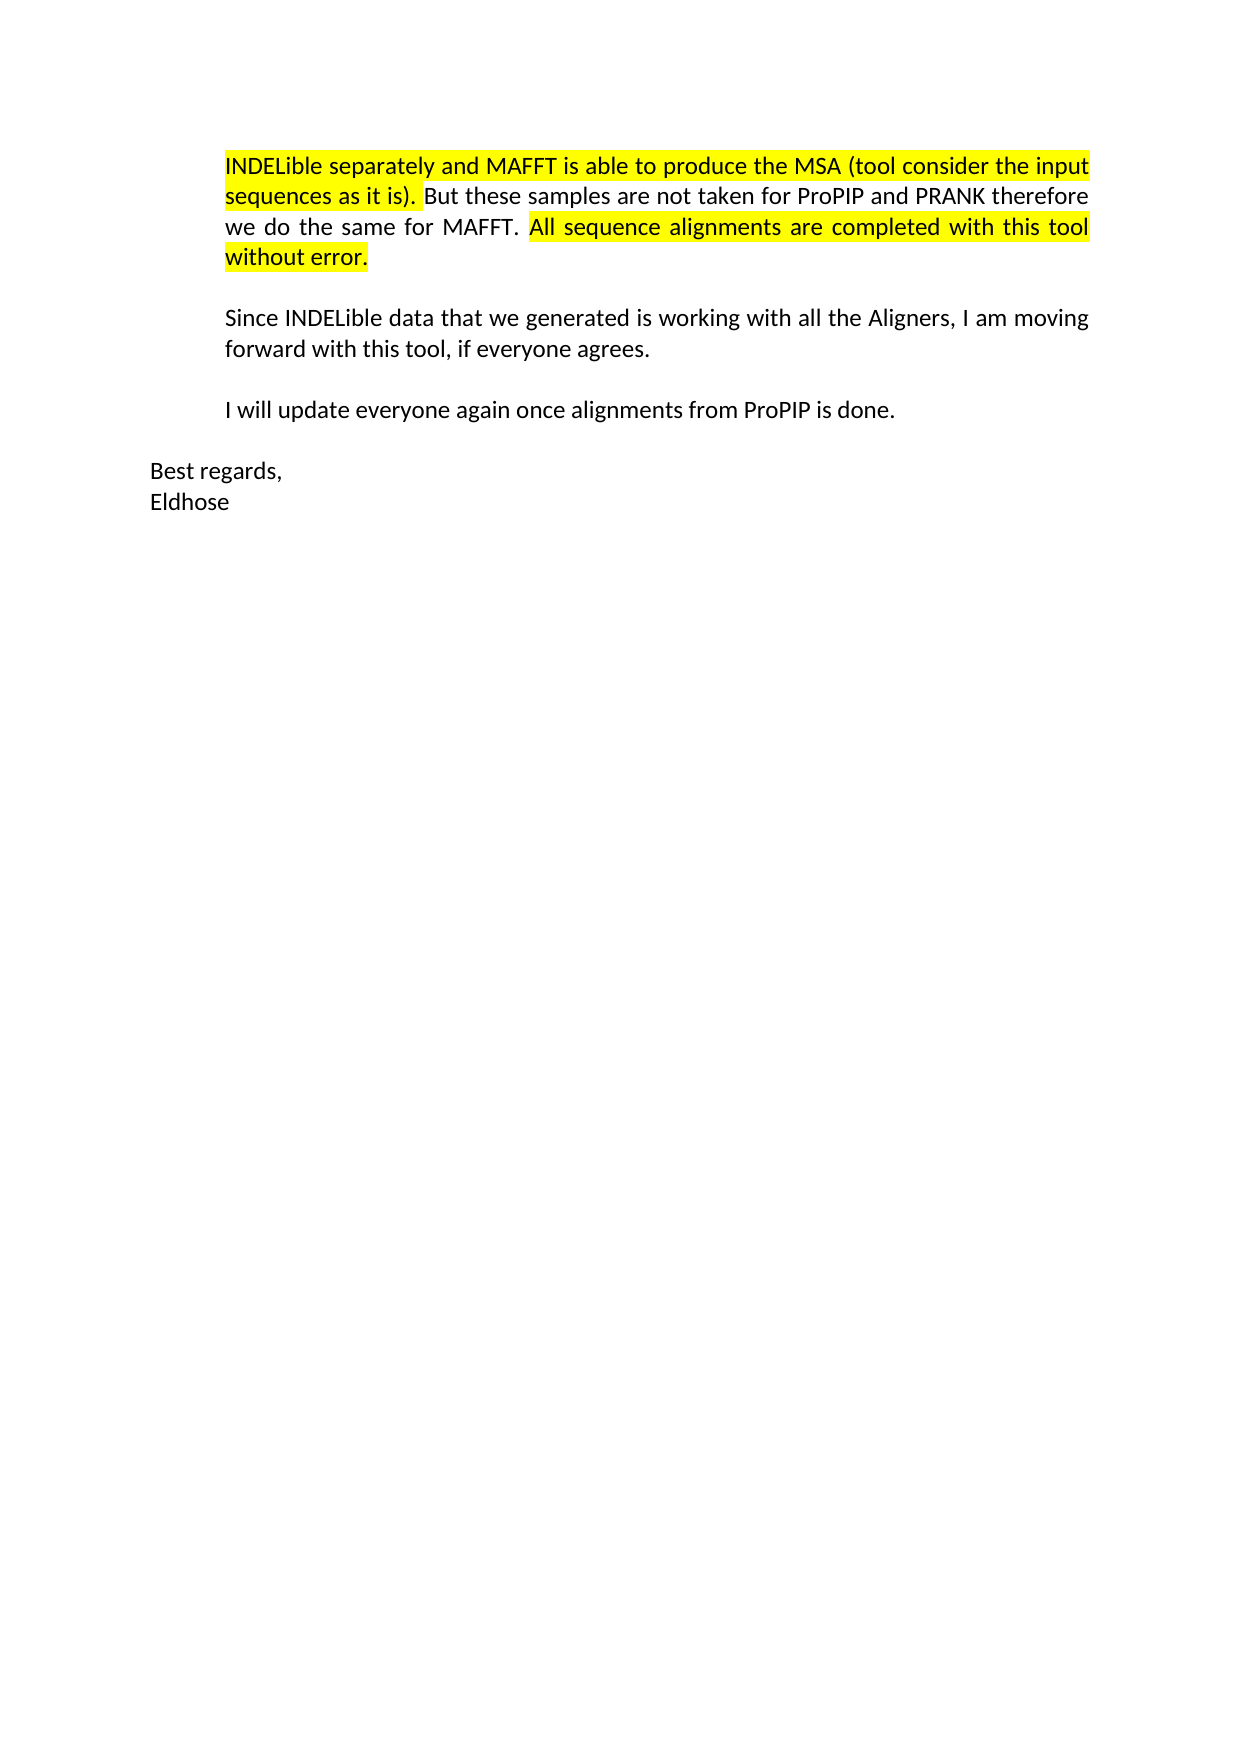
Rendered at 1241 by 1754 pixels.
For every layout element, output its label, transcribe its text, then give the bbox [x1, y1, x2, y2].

list The ‘ ; ’ at the end of the newick file was the error that we were discussing before and I corrected it and run the aligner successfully. I tested the 13 samples from INDELible separately and MAFFT is able to produce the MSA (tool consider the input sequences as it is). But these samples are not taken for ProPIP and PRANK therefore we do the same for MAFFT. All sequence alignments are completed with this tool without error. [225, 181, 1090, 272]
list Since INDELible data that we generated is working with all the Aligners, I am moving forward with this tool, if everyone agrees. [225, 303, 1090, 364]
list I will update everyone again once alignments from ProPIP is done. [225, 394, 1090, 425]
text Eldhose [150, 486, 1090, 516]
text Best regards, [150, 455, 1090, 486]
